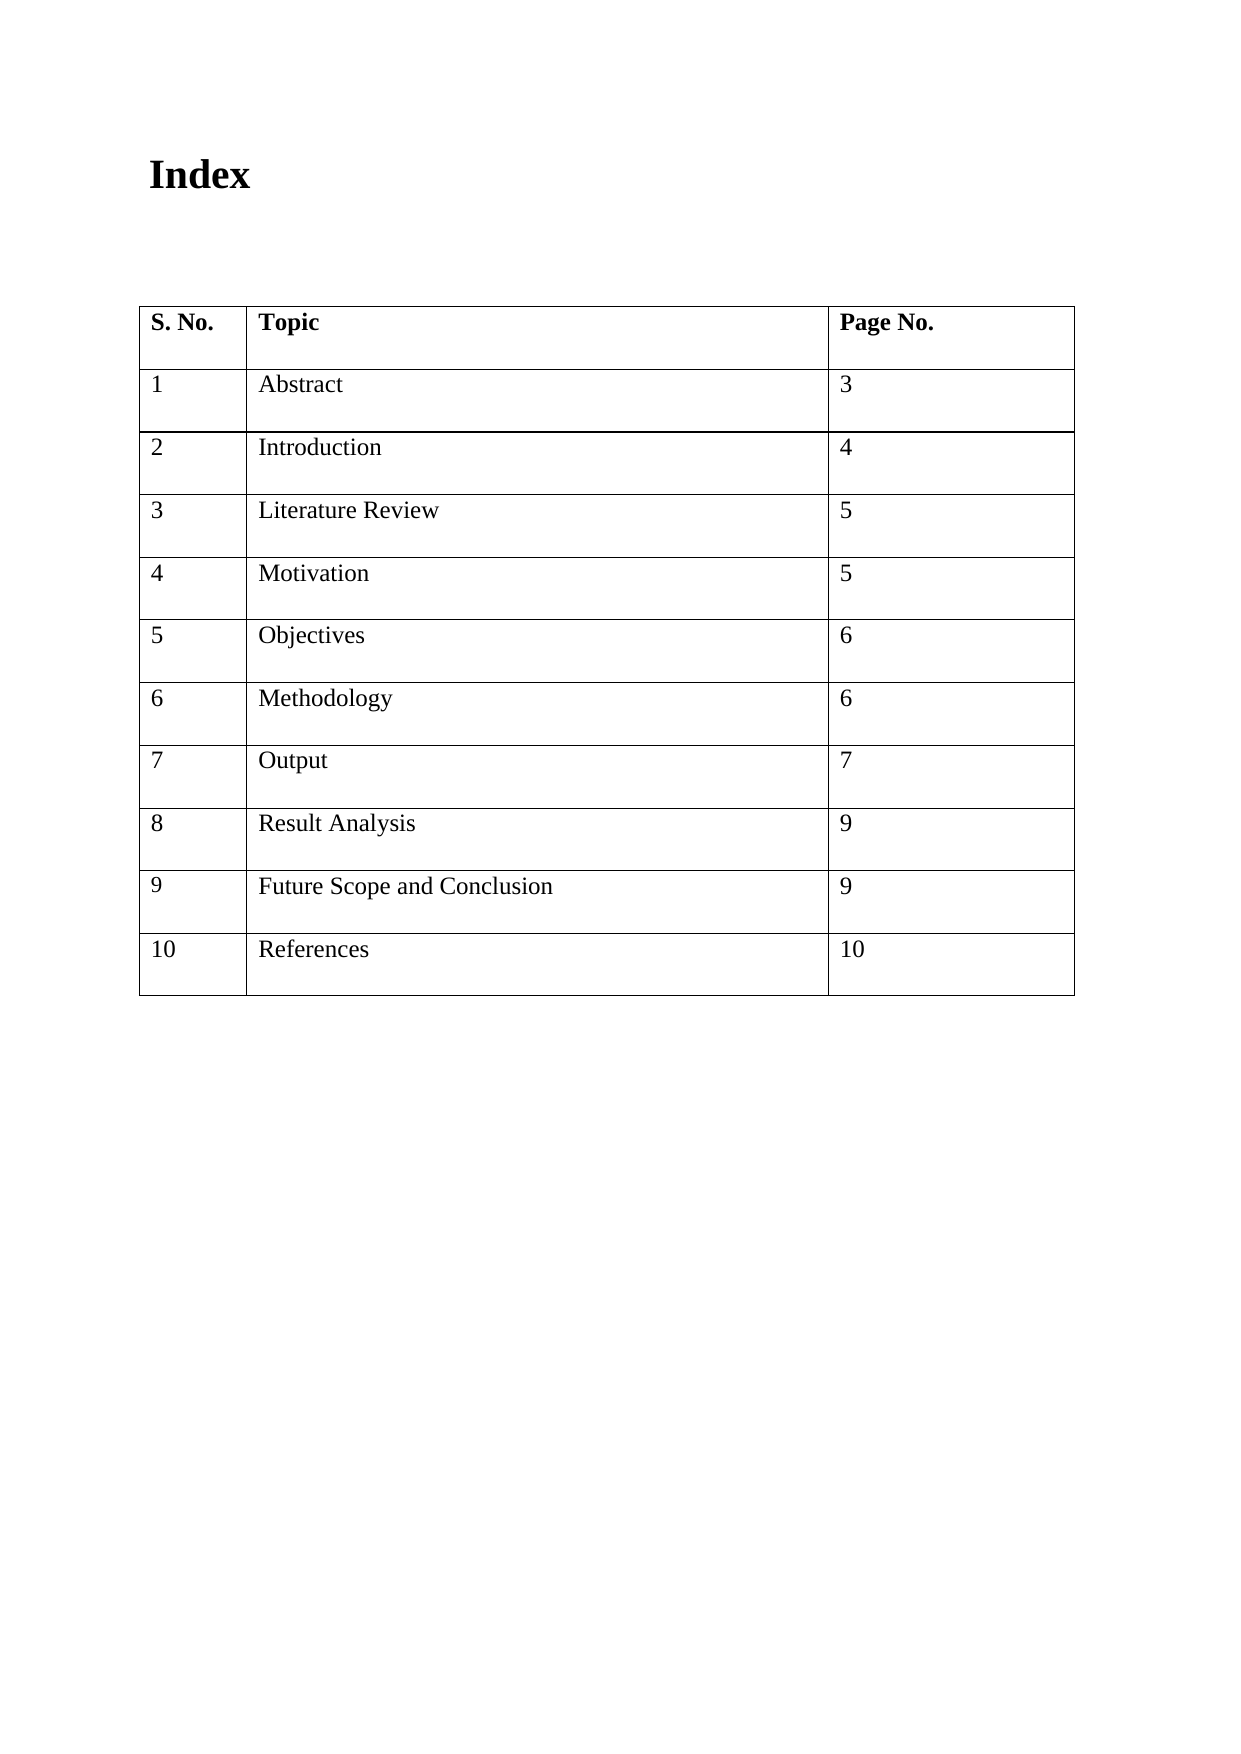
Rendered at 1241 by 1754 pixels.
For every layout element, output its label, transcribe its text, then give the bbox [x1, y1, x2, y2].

table_cell 9 [829, 809, 1074, 870]
table_cell 3 [829, 370, 1074, 431]
table_cell Motivation [247, 558, 828, 619]
table_cell Literature Review [247, 495, 828, 557]
table_cell 1 [140, 370, 246, 431]
table_cell 4 [829, 433, 1074, 494]
table_cell Abstract [247, 370, 828, 431]
table_cell Future Scope and Conclusion [247, 871, 828, 933]
table_cell Result Analysis [247, 809, 828, 870]
table_header S. No. [140, 307, 246, 368]
table_cell 2 [140, 433, 246, 494]
table_cell 6 [140, 683, 246, 744]
table_cell References [247, 934, 828, 995]
table_cell Objectives [247, 620, 828, 682]
table_cell 9 [829, 871, 1074, 933]
table_cell Methodology [247, 683, 828, 744]
table_cell 9 [140, 871, 246, 933]
subtitle Index [148, 150, 1090, 198]
table_cell 5 [829, 495, 1074, 557]
table_cell 6 [829, 620, 1074, 682]
table_cell 4 [140, 558, 246, 619]
table_cell 5 [140, 620, 246, 682]
table_cell Introduction [247, 433, 828, 494]
table_cell Output [247, 746, 828, 807]
table_cell 6 [829, 683, 1074, 744]
table_cell 7 [829, 746, 1074, 807]
table_cell 10 [140, 934, 246, 995]
table_header Topic [247, 307, 828, 368]
table_cell 10 [829, 934, 1074, 995]
table_cell 3 [140, 495, 246, 557]
table_cell 8 [140, 809, 246, 870]
table_header Page No. [829, 307, 1074, 368]
table_cell 7 [140, 746, 246, 807]
table_cell 5 [829, 558, 1074, 619]
